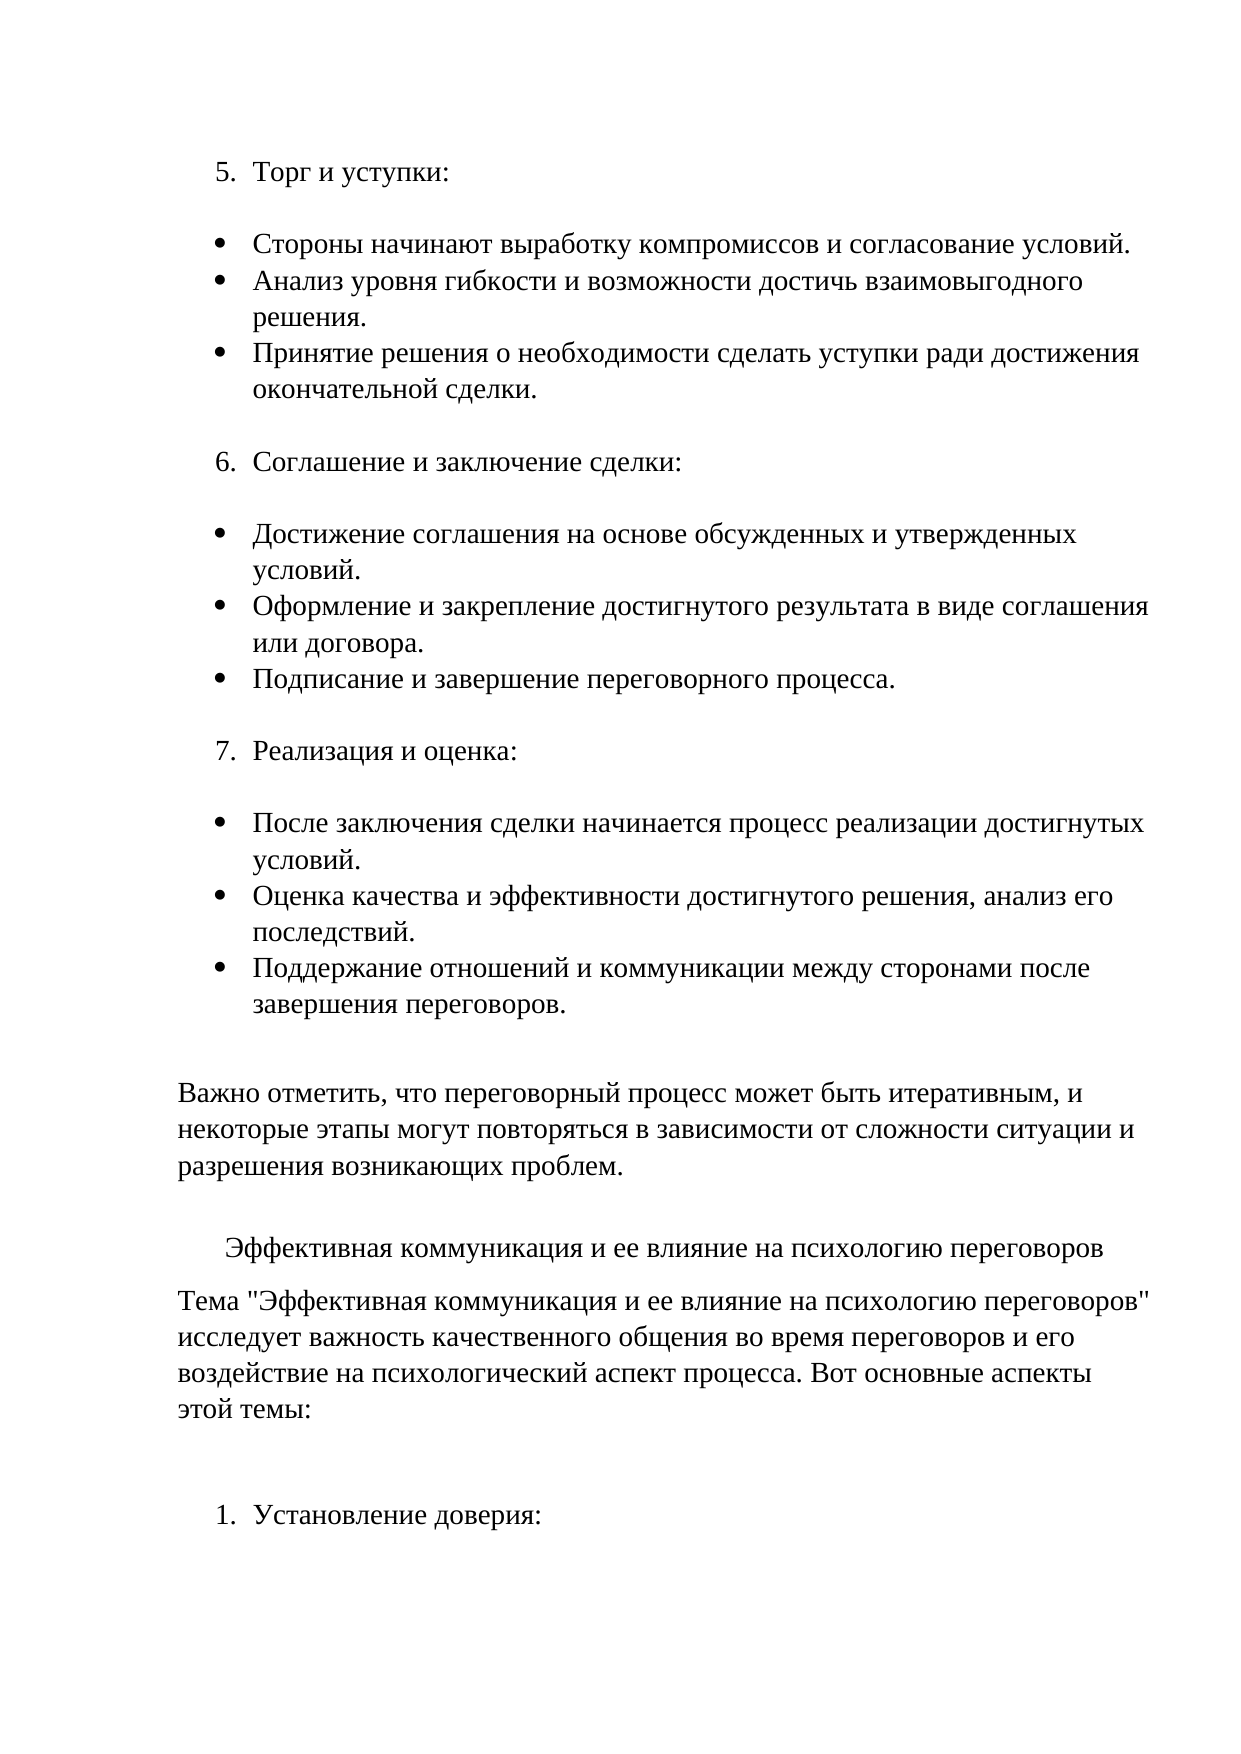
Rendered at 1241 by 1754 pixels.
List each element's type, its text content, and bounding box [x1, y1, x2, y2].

list После заключения сделки начинается процесс реализации достигнутых условий. [215, 806, 1152, 875]
list Установление доверия: [215, 1497, 1152, 1531]
text Важно отметить, что переговорный процесс может быть итеративным, и некоторые этапы могут повторяться в зависимости от сложности ситуации и разрешения возникающих проблем. [177, 1076, 1152, 1212]
list Поддержание отношений и коммуникации между сторонами после завершения переговоров. [215, 950, 1152, 1020]
list Стороны начинают выработку компромиссов и согласование условий. [215, 227, 1152, 260]
list Подписание и завершение переговорного процесса. [215, 661, 1152, 694]
text Эффективная коммуникация и ее влияние на психологию переговоров [177, 1230, 1152, 1264]
list Оценка качества и эффективности достигнутого решения, анализ его последствий. [215, 878, 1152, 948]
list Анализ уровня гибкости и возможности достичь взаимовыгодного решения. [215, 263, 1152, 333]
list Принятие решения о необходимости сделать уступки ради достижения окончательной сделки. [215, 335, 1152, 405]
list Реализация и оценка: [215, 733, 1152, 767]
list Соглашение и заключение сделки: [215, 444, 1152, 477]
list Достижение соглашения на основе обсужденных и утвержденных условий. [215, 516, 1152, 586]
list Торг и уступки: [215, 154, 1152, 188]
list Оформление и закрепление достигнутого результата в виде соглашения или договора. [215, 588, 1152, 658]
text Тема "Эффективная коммуникация и ее влияние на психологию переговоров" исследует важность качественного общения во время переговоров и его воздействие на психологический аспект процесса. Вот основные аспекты этой темы: [177, 1283, 1152, 1425]
